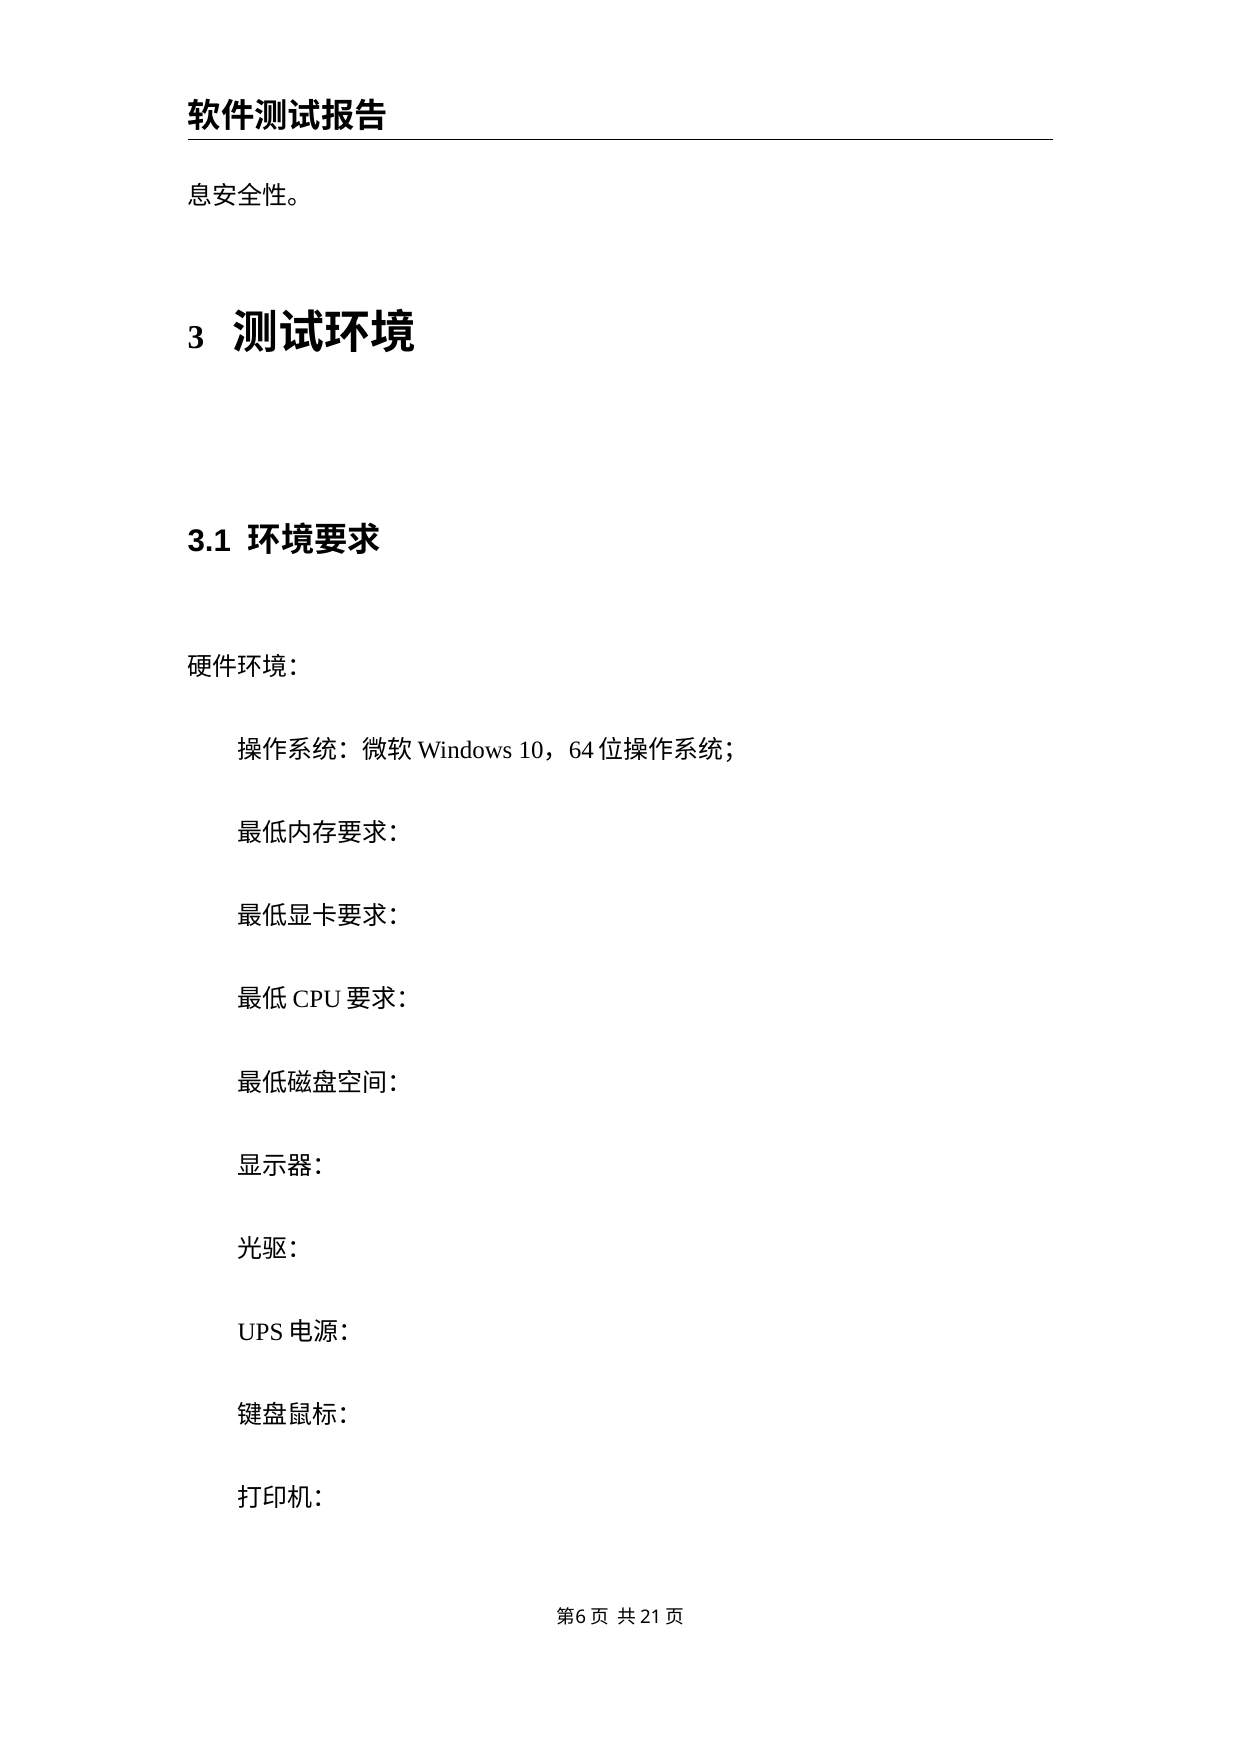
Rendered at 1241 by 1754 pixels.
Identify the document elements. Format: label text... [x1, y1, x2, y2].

text 最低CPU要求： [187, 964, 1053, 1029]
text 键盘鼠标： [187, 1380, 1053, 1445]
text 硬件环境： [187, 632, 1053, 697]
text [187, 161, 1053, 226]
subtitle 环境要求 [187, 505, 1053, 570]
subtitle 测试环境 [187, 279, 1053, 377]
text 显示器： [187, 1131, 1053, 1196]
text UPS电源： [187, 1297, 1053, 1362]
text 最低显卡要求： [187, 881, 1053, 946]
text 打印机： [187, 1463, 1053, 1528]
text 最低内存要求： [187, 798, 1053, 863]
text 光驱： [187, 1214, 1053, 1279]
text 操作系统：微软Windows 10，64位操作系统； [187, 715, 1053, 780]
text 最低磁盘空间： [187, 1048, 1053, 1113]
